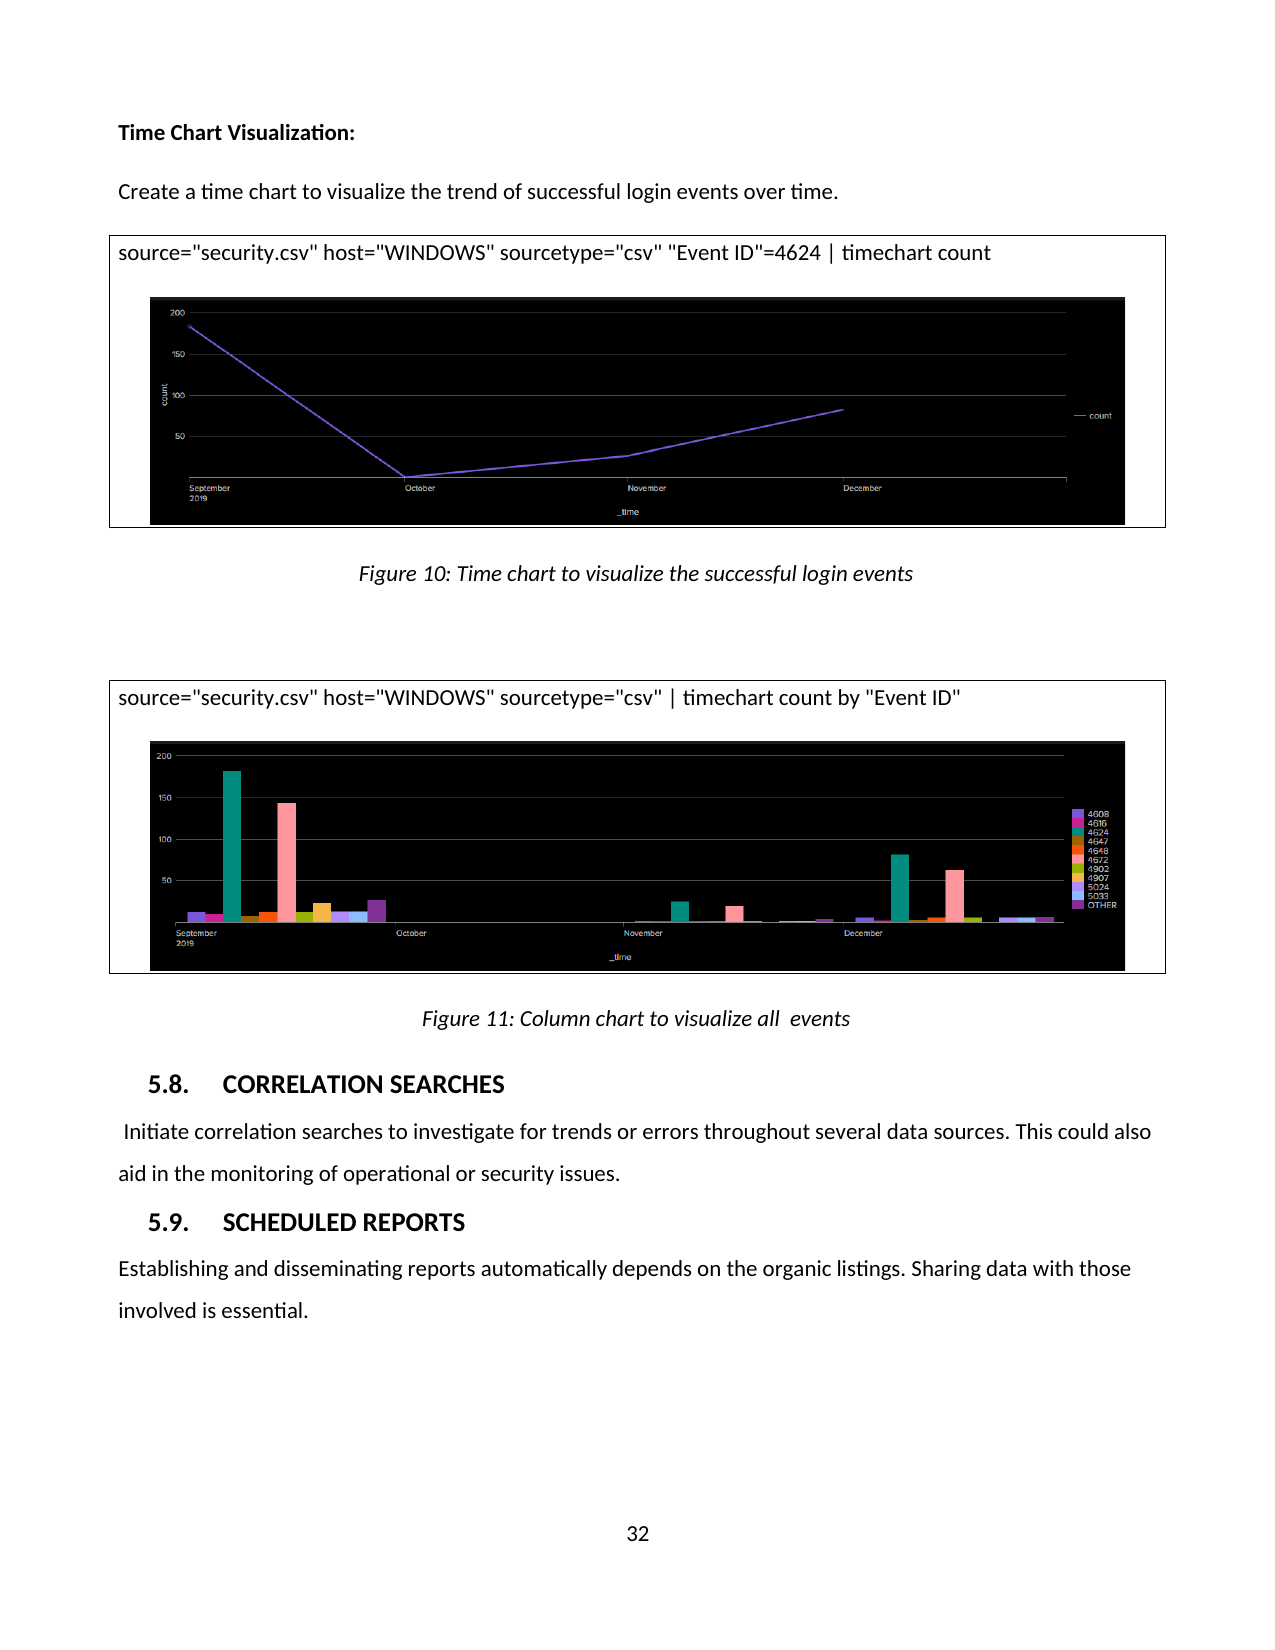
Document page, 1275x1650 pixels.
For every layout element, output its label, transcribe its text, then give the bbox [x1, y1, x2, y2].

picture [150, 741, 1125, 971]
text Create a time chart to visualize the trend of successful login events over time. [118, 177, 1157, 205]
picture [150, 297, 1125, 525]
text Figure 11: Column chart to visualize all events [118, 1004, 1157, 1033]
text source="security.csv" host="WINDOWS" sourcetype="csv" "Event ID"=4624 | timechart count [110, 236, 1165, 267]
text Time Chart Visualization: [118, 118, 1157, 146]
subtitle SCHEDULED REPORTS [148, 1205, 1157, 1238]
text Establishing and disseminating reports automatically depends on the organic listings. Sharing data with those involved is essential. [118, 1254, 1157, 1366]
text source="security.csv" host="WINDOWS" sourcetype="csv" | timechart count by "Event ID" [110, 681, 1165, 711]
subtitle CORRELATION SEARCHES [148, 1067, 1157, 1100]
text Figure 10: Time chart to visualize the successful login events [118, 559, 1157, 587]
text Initiate correlation searches to investigate for trends or errors throughout several data sources. This could also aid in the monitoring of operational or security issues. [118, 1117, 1157, 1187]
